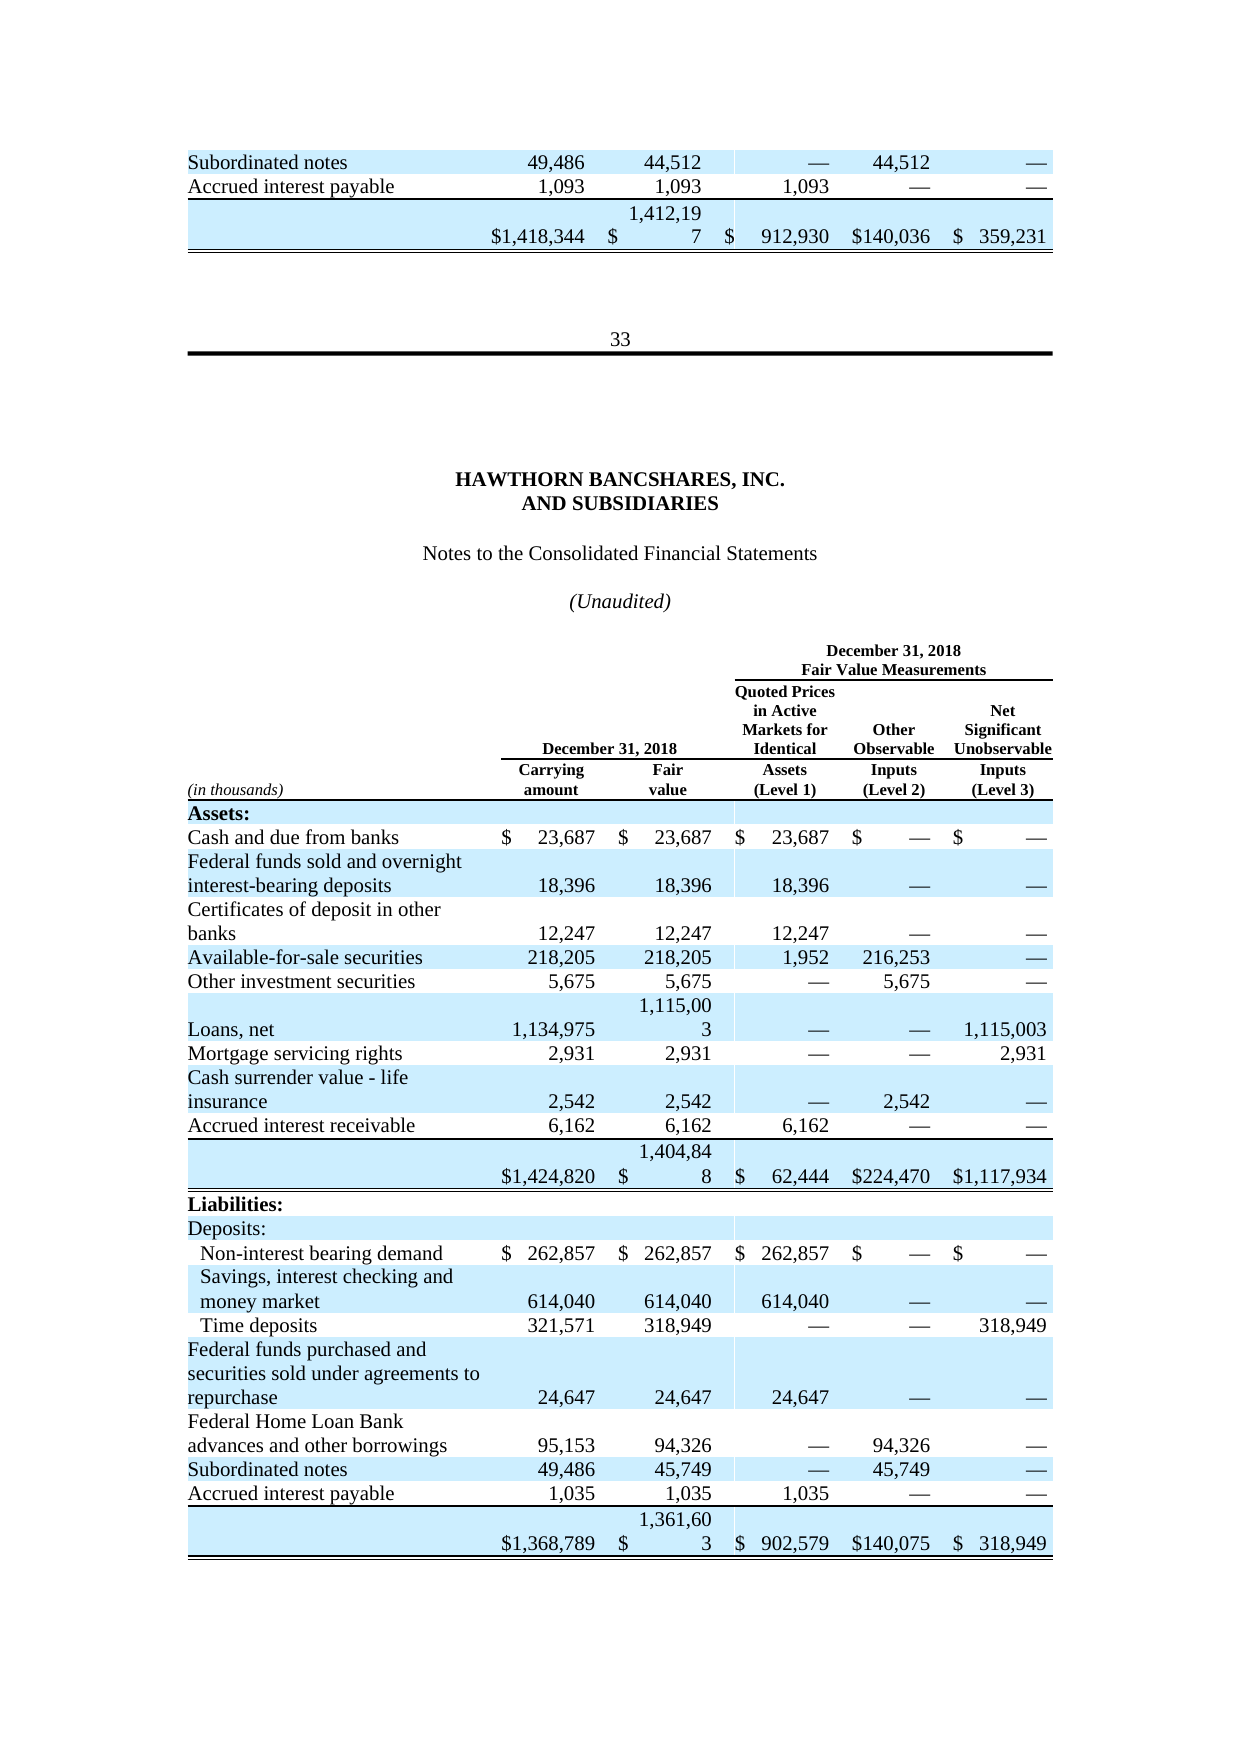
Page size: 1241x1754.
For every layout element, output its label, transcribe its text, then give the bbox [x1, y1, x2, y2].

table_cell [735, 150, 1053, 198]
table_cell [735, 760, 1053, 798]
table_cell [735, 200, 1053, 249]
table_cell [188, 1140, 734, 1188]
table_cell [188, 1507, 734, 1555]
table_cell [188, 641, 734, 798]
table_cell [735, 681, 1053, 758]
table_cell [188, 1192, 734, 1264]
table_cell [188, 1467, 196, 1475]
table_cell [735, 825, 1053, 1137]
text (Unaudited) [187, 589, 1053, 613]
text AND SUBSIDIARIES [187, 491, 1053, 515]
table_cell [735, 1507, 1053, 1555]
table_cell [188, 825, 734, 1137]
text HAWTHORN BANCSHARES, INC. [187, 467, 1053, 491]
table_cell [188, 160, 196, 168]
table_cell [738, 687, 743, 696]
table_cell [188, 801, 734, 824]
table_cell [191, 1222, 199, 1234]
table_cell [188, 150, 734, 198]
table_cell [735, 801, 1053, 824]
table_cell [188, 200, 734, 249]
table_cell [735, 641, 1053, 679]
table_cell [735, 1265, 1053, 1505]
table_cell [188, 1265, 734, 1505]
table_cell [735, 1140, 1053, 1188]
text 33 [187, 327, 1053, 351]
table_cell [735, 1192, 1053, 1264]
text Notes to the Consolidated Financial Statements [187, 540, 1053, 564]
